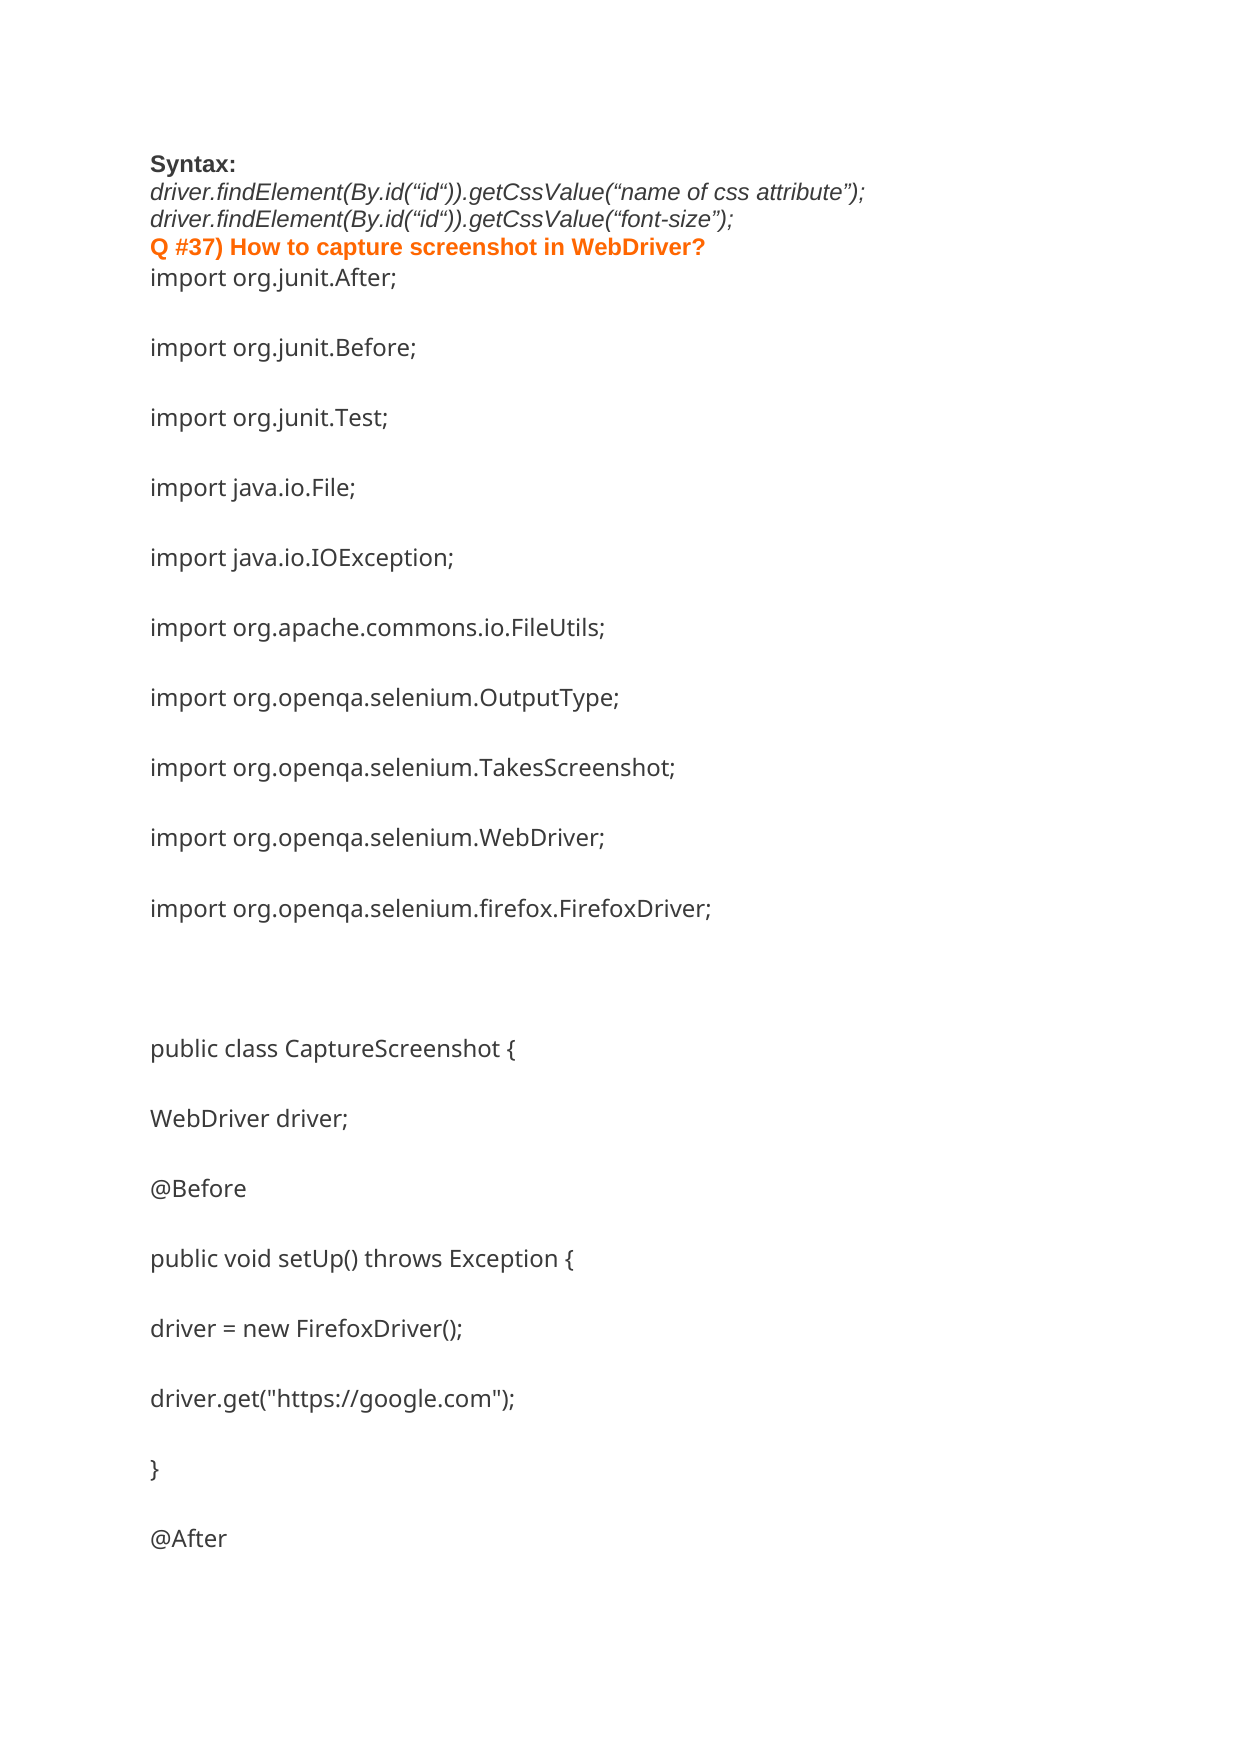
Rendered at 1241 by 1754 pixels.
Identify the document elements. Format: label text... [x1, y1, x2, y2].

text @Before [150, 1172, 1090, 1204]
text } [150, 1452, 1090, 1485]
text WebDriver driver; [150, 1102, 1090, 1134]
text public void setUp() throws Exception { [150, 1242, 1090, 1274]
text import org.openqa.selenium.TakesScreenshot; [150, 751, 1090, 784]
text import org.openqa.selenium.OutputType; [150, 681, 1090, 714]
text Q #37) How to capture screenshot in WebDriver? [150, 233, 1090, 260]
text import org.junit.Test; [150, 401, 1090, 433]
text Syntax: driver.findElement(By.id(“id“)).getCssValue(“name of css attribute”); driver.findElement(By.id(“id“)).getCssValue(“font-size”); [150, 150, 1090, 233]
text import org.openqa.selenium.WebDriver; [150, 821, 1090, 854]
text driver.get("https://google.com"); [150, 1382, 1090, 1415]
text public class CaptureScreenshot { [150, 1032, 1090, 1064]
text import org.apache.commons.io.FileUtils; [150, 611, 1090, 643]
text import java.io.File; [150, 471, 1090, 503]
text import org.openqa.selenium.firefox.FirefoxDriver; [150, 891, 1090, 924]
text import java.io.IOException; [150, 541, 1090, 573]
text driver = new FirefoxDriver(); [150, 1312, 1090, 1344]
text import org.junit.After; [150, 260, 1090, 293]
text import org.junit.Before; [150, 331, 1090, 363]
text @After [150, 1522, 1090, 1555]
